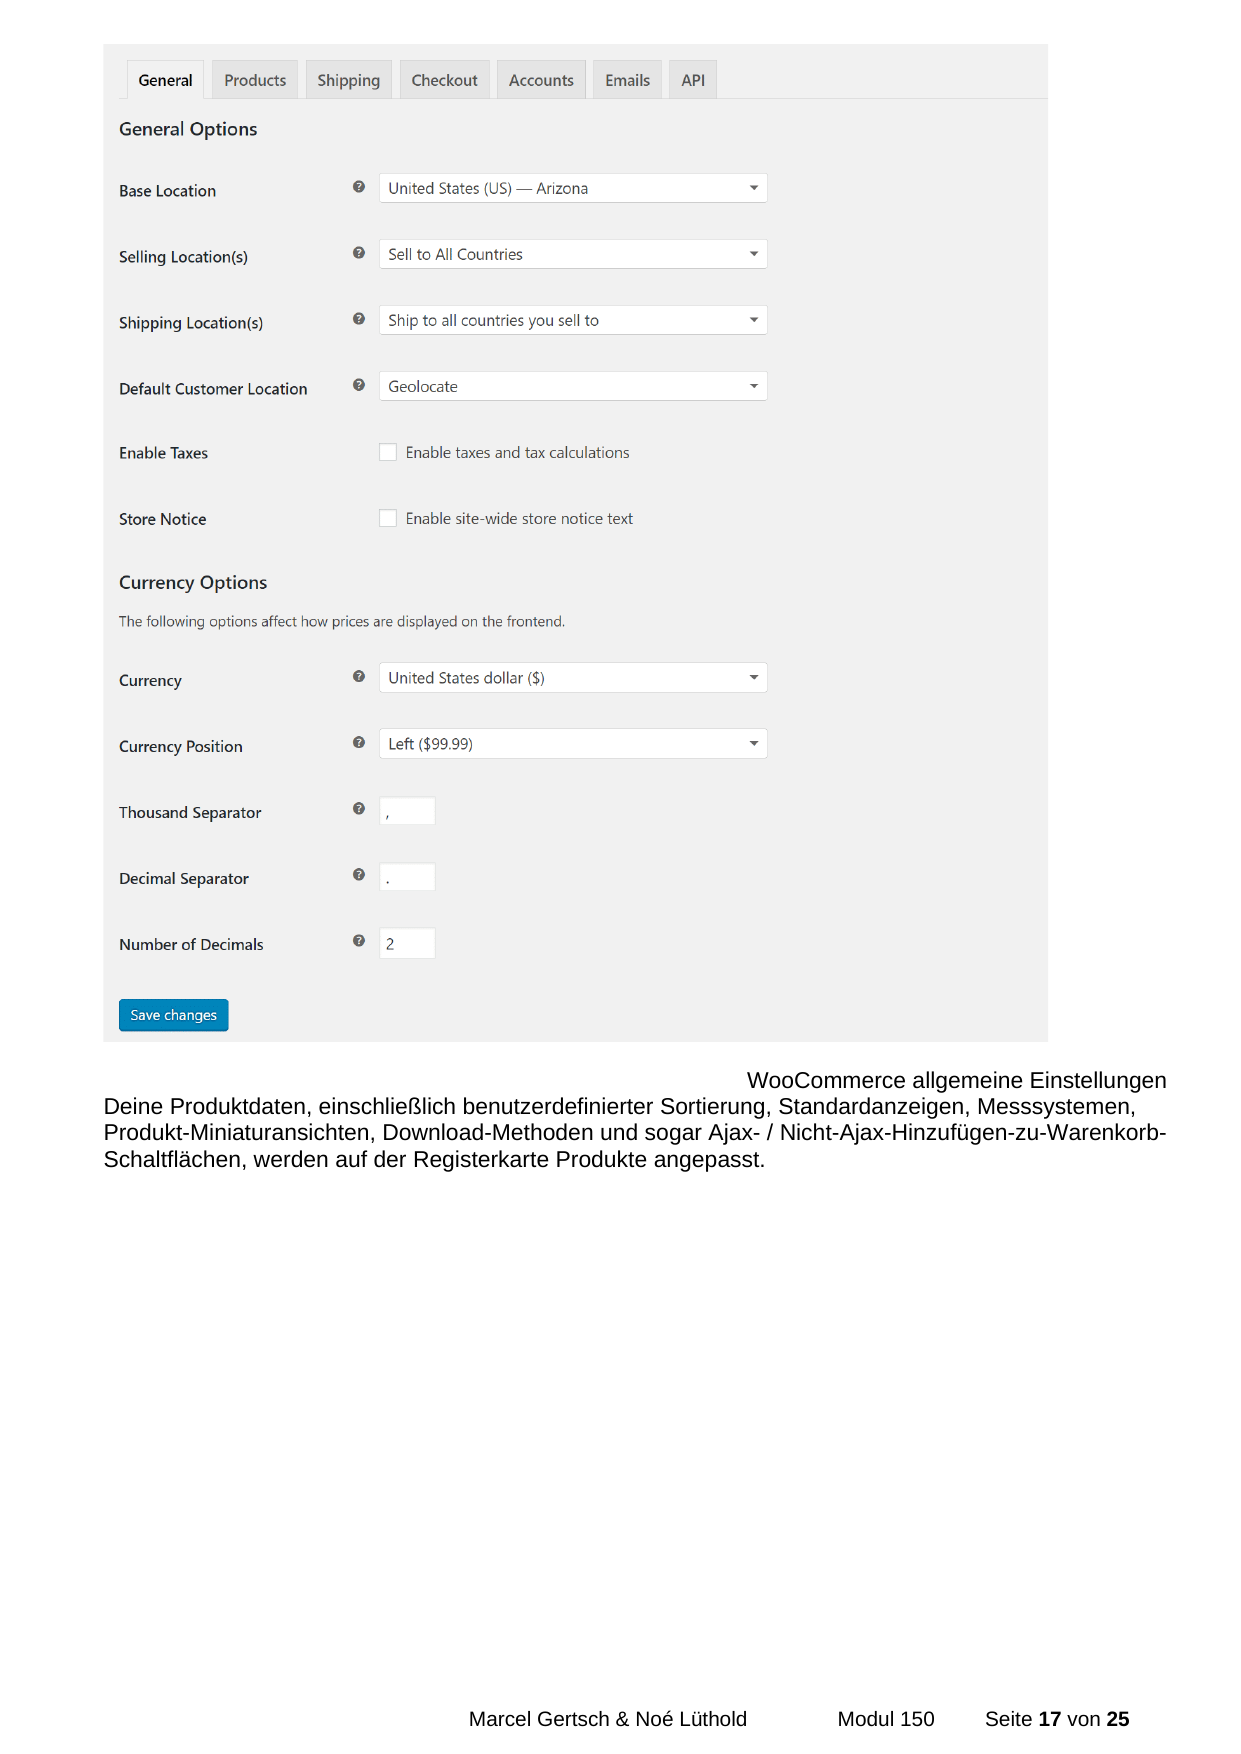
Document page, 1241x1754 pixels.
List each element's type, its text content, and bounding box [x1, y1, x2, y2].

text Deine Produktdaten, einschließlich benutzerdefinierter Sortierung, Standardanzeigen, Messsystemen, Produkt-Miniaturansichten, Download-Methoden und sogar Ajax- / Nicht-Ajax-Hinzufügen-zu-Warenkorb-Schaltflächen, werden auf der Registerkarte Produkte angepasst. [103, 1093, 1167, 1172]
text WooCommerce allgemeine Einstellungen [103, 1067, 1167, 1093]
picture [103, 44, 1049, 1042]
